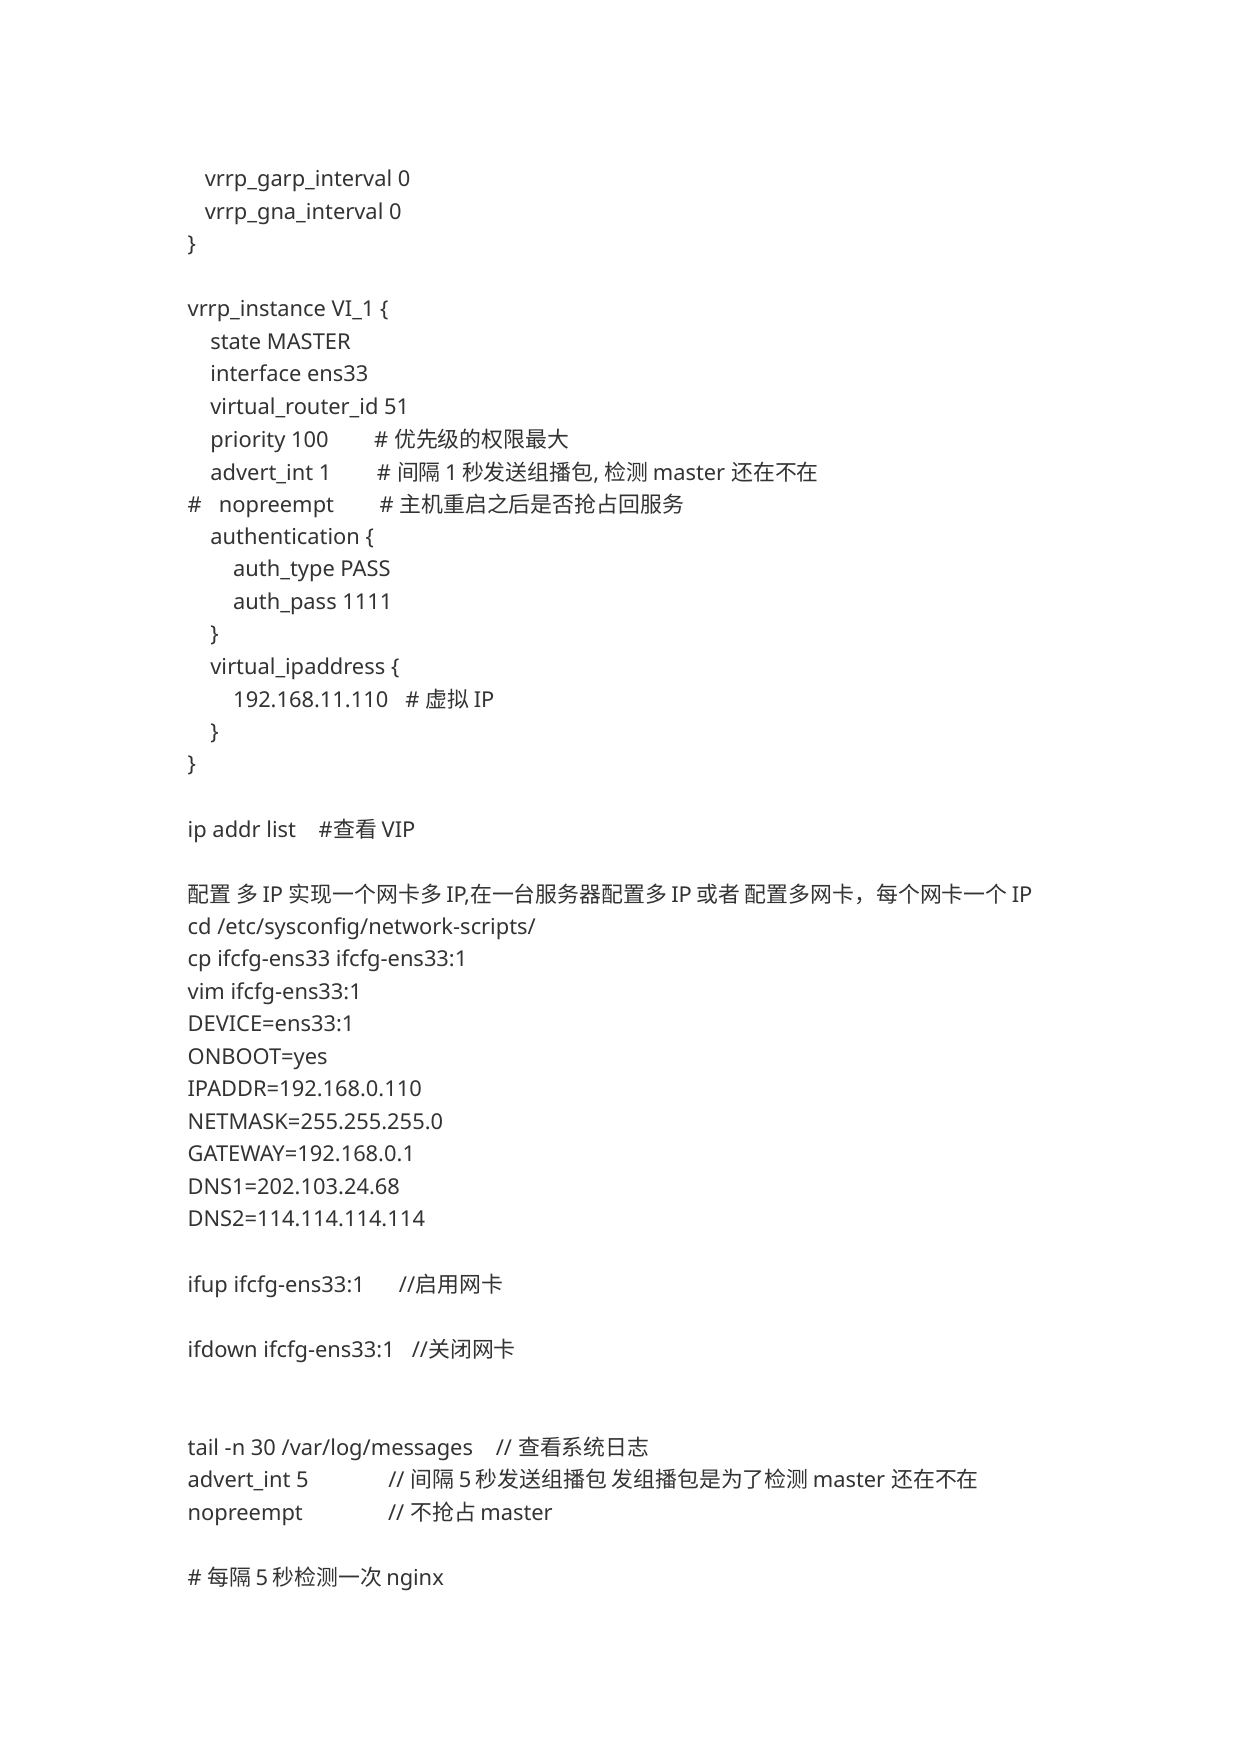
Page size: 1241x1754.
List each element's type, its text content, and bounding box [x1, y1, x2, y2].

text vrrp_instance VI_1 { [187, 292, 1053, 324]
text } [187, 747, 1053, 779]
text nopreempt // 不抢占master [187, 1494, 1053, 1527]
text ip addr list #查看 VIP [187, 812, 1053, 844]
text DEVICE=ens33:1 [187, 1007, 1053, 1039]
text priority 100 # 优先级的权限最大 [187, 422, 1053, 454]
text DNS2=114.114.114.114 [187, 1202, 1053, 1234]
text vrrp_garp_interval 0 [187, 162, 1053, 194]
text } [187, 714, 1053, 747]
text auth_pass 1111 [187, 584, 1053, 617]
text cp ifcfg-ens33 ifcfg-ens33:1 [187, 942, 1053, 974]
text advert_int 1 # 间隔1秒发送组播包, 检测master 还在不在 [187, 454, 1053, 487]
text advert_int 5 // 间隔5秒发送组播包 发组播包是为了检测master 还在不在 [187, 1462, 1053, 1494]
text ONBOOT=yes [187, 1039, 1053, 1072]
text vim ifcfg-ens33:1 [187, 974, 1053, 1007]
text authentication { [187, 519, 1053, 552]
text GATEWAY=192.168.0.1 [187, 1137, 1053, 1169]
text # 每隔5秒检测一次nginx [187, 1559, 1053, 1592]
text 配置 多IP 实现一个网卡多IP,在一台服务器配置多IP或者 配置多网卡，每个网卡一个IP [187, 877, 1053, 909]
text IPADDR=192.168.0.110 [187, 1072, 1053, 1104]
text virtual_router_id 51 [187, 389, 1053, 422]
text ifup ifcfg-ens33:1 //启用网卡 [187, 1267, 1053, 1299]
text state MASTER [187, 324, 1053, 357]
text interface ens33 [187, 357, 1053, 389]
text tail -n 30 /var/log/messages // 查看系统日志 [187, 1429, 1053, 1462]
text vrrp_gna_interval 0 [187, 194, 1053, 227]
text DNS1=202.103.24.68 [187, 1169, 1053, 1202]
text virtual_ipaddress { [187, 649, 1053, 682]
text cd /etc/sysconfig/network-scripts/ [187, 909, 1053, 942]
text ifdown ifcfg-ens33:1 //关闭网卡 [187, 1332, 1053, 1364]
text } [187, 617, 1053, 649]
text 192.168.11.110 # 虚拟IP [187, 682, 1053, 714]
text NETMASK=255.255.255.0 [187, 1104, 1053, 1137]
text } [187, 227, 1053, 259]
text auth_type PASS [187, 552, 1053, 584]
text # nopreempt # 主机重启之后是否抢占回服务 [187, 487, 1053, 519]
